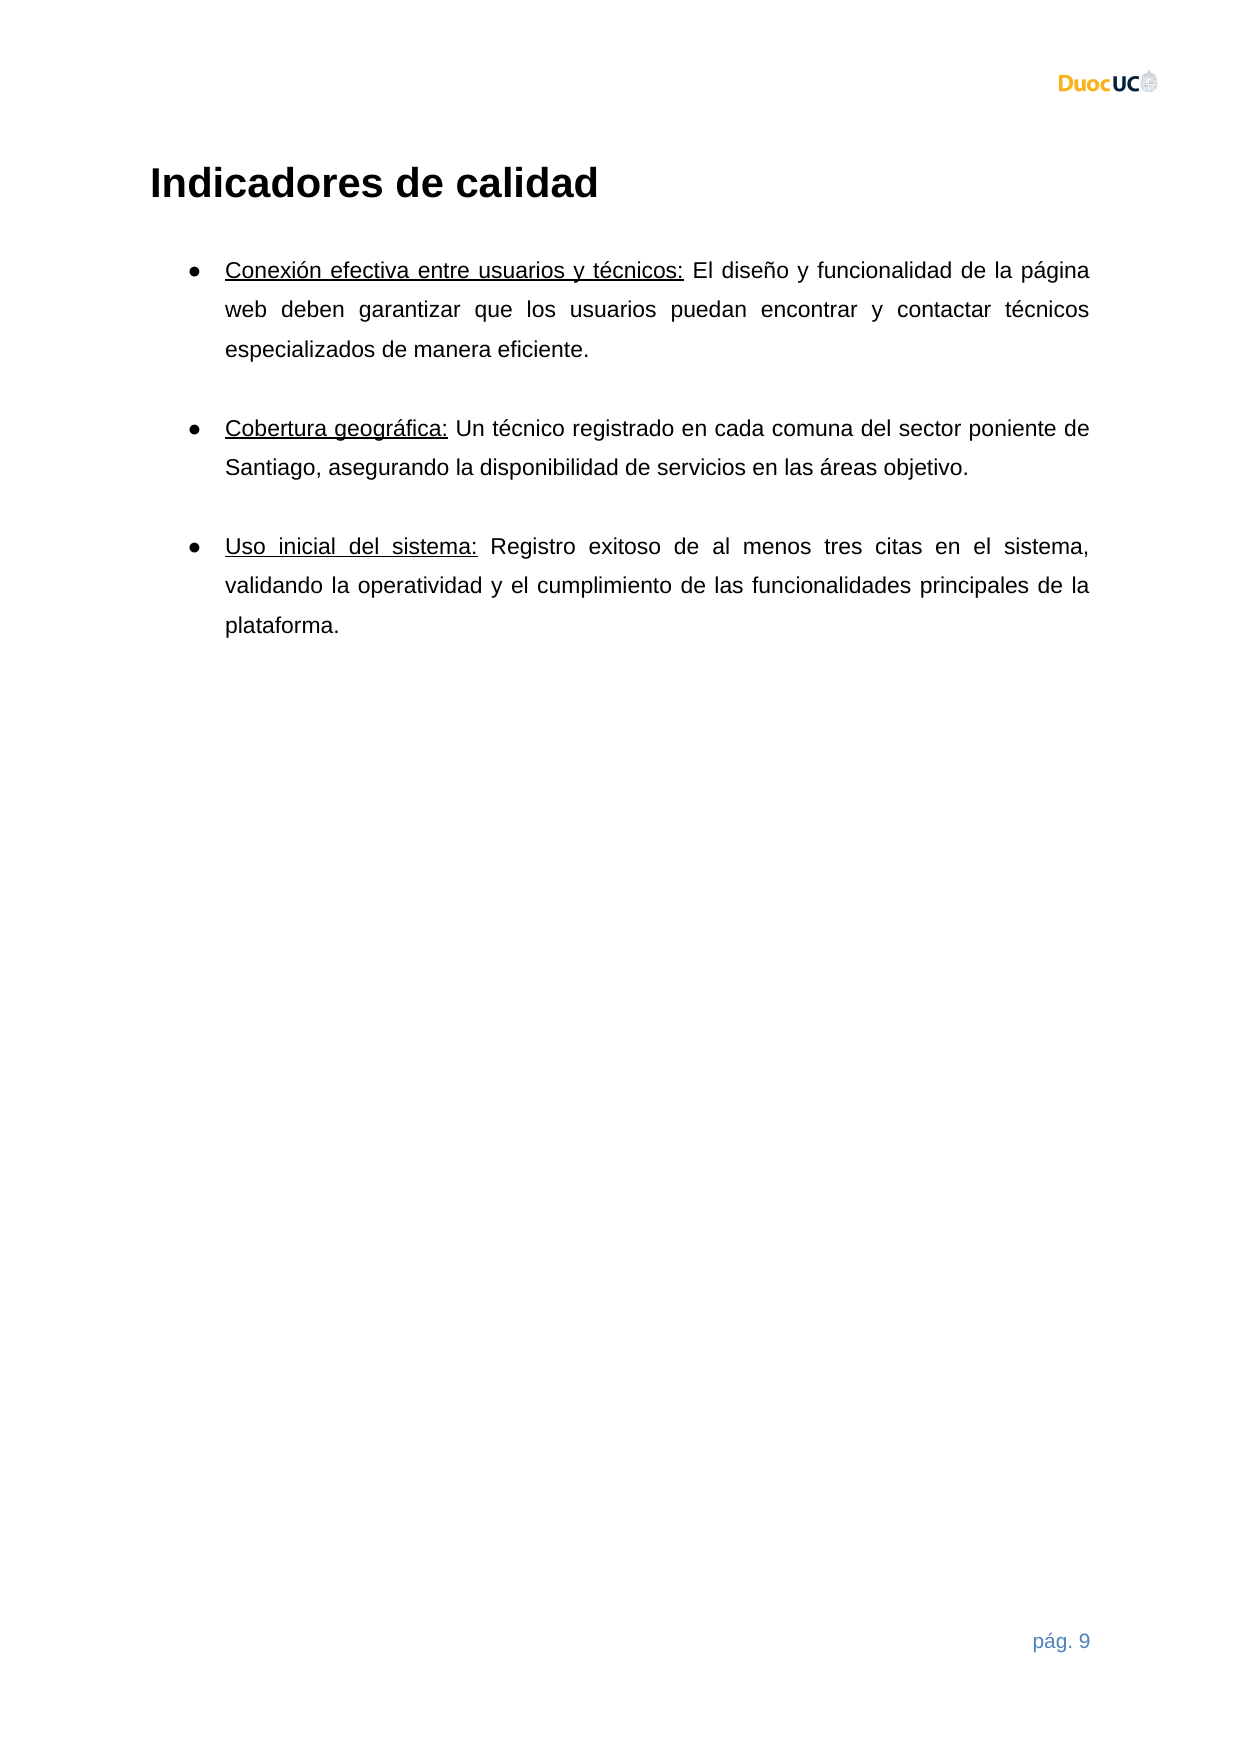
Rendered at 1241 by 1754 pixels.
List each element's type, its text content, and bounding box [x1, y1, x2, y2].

list Uso inicial del sistema: Registro exitoso de al menos tres citas en el sistema, validando la operatividad y el cumplimiento de las funcionalidades principales de la plataforma. [187, 533, 1090, 638]
list Cobertura geográfica: Un técnico registrado en cada comuna del sector poniente de Santiago, asegurando la disponibilidad de servicios en las áreas objetivo. [187, 414, 1090, 480]
picture [1054, 29, 1162, 137]
list Conexión efectiva entre usuarios y técnicos: El diseño y funcionalidad de la página web deben garantizar que los usuarios puedan encontrar y contactar técnicos especializados de manera eficiente. [187, 257, 1090, 362]
subtitle Indicadores de calidad [150, 159, 1090, 207]
